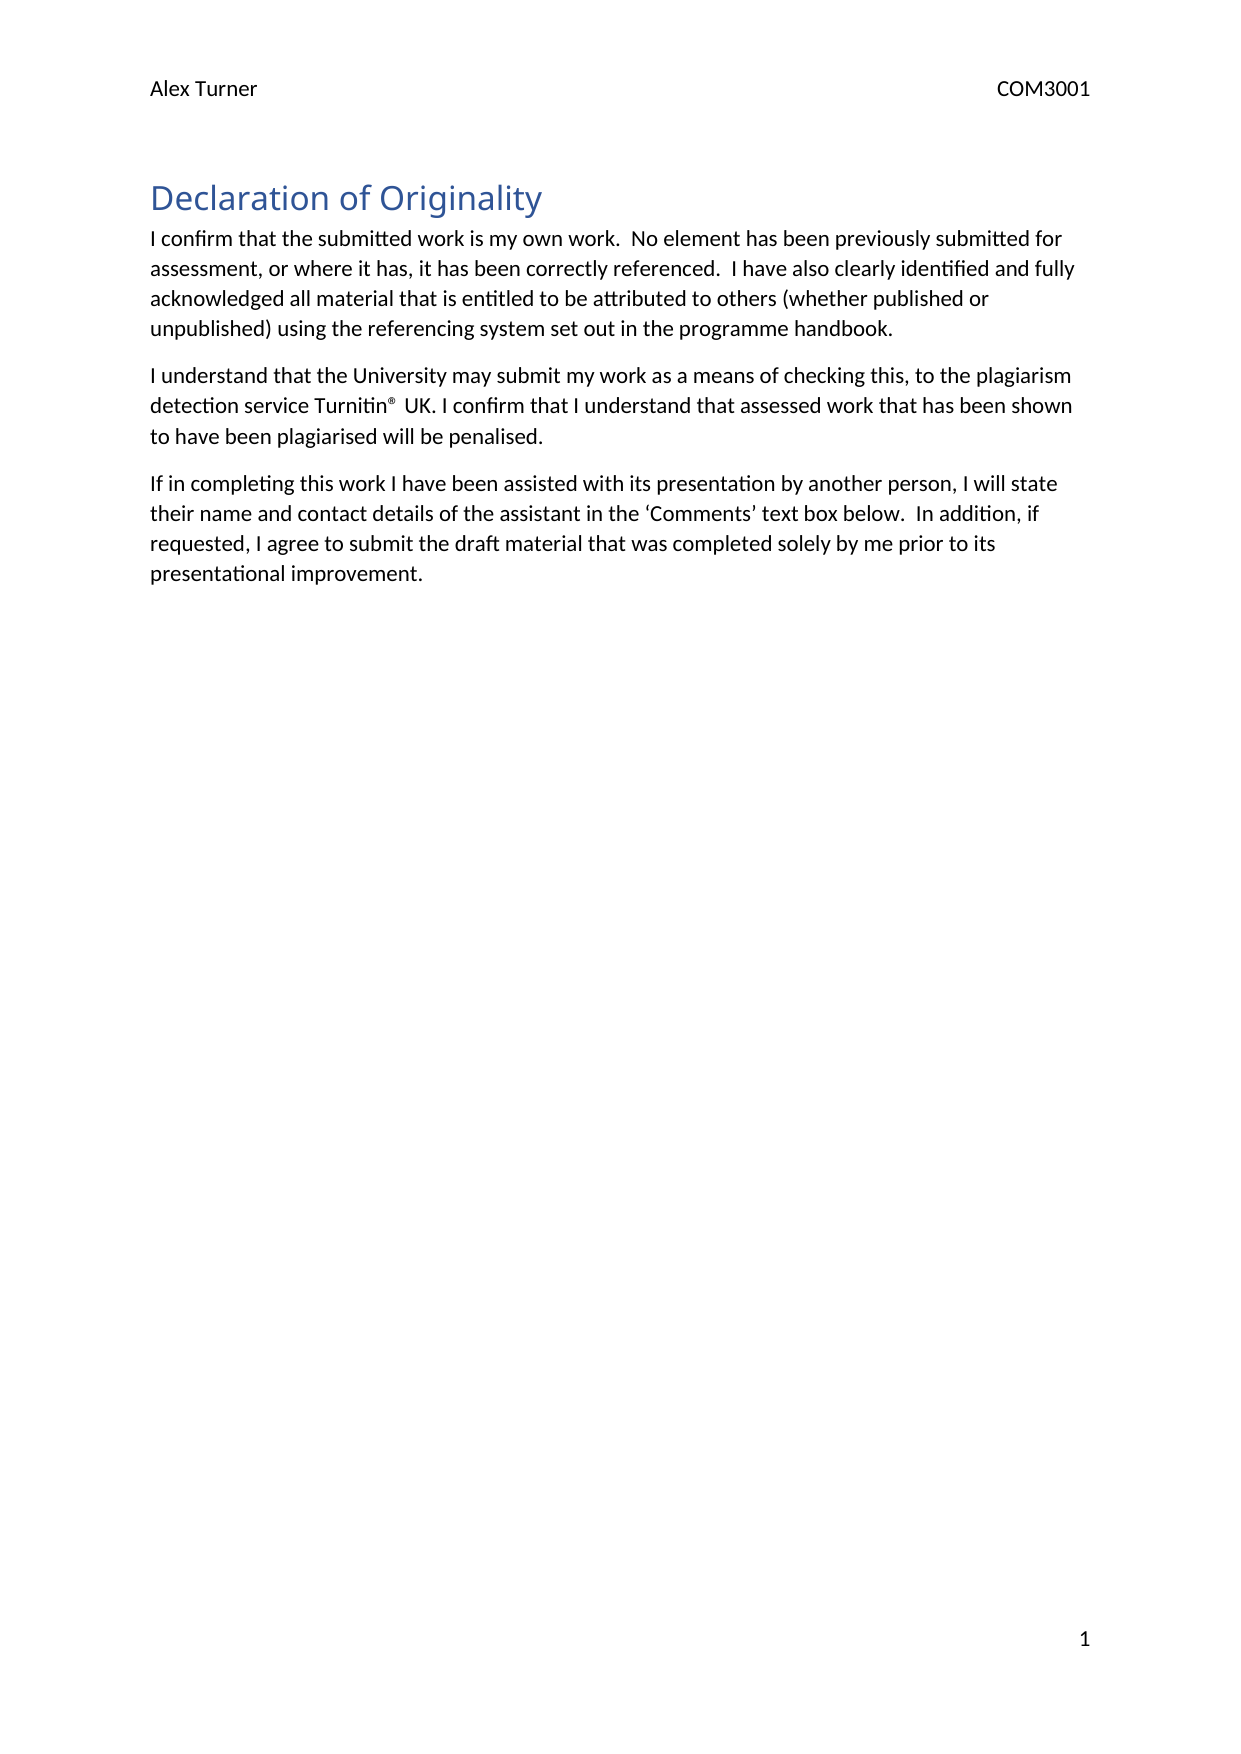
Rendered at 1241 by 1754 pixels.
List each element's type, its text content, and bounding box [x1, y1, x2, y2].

text I understand that the University may submit my work as a means of checking this, to the plagiarism detection service Turnitin® UK. I confirm that I understand that assessed work that has been shown to have been plagiarised will be penalised. [150, 361, 1090, 450]
subtitle Declaration of Originality [150, 175, 1090, 220]
text I confirm that the submitted work is my own work. No element has been previously submitted for assessment, or where it has, it has been correctly referenced. I have also clearly identified and fully acknowledged all material that is entitled to be attributed to others (whether published or unpublished) using the referencing system set out in the programme handbook. [150, 224, 1090, 343]
text If in completing this work I have been assisted with its presentation by another person, I will state their name and contact details of the assistant in the ‘Comments’ text box below. In addition, if requested, I agree to submit the draft material that was completed solely by me prior to its presentational improvement. [150, 469, 1090, 587]
